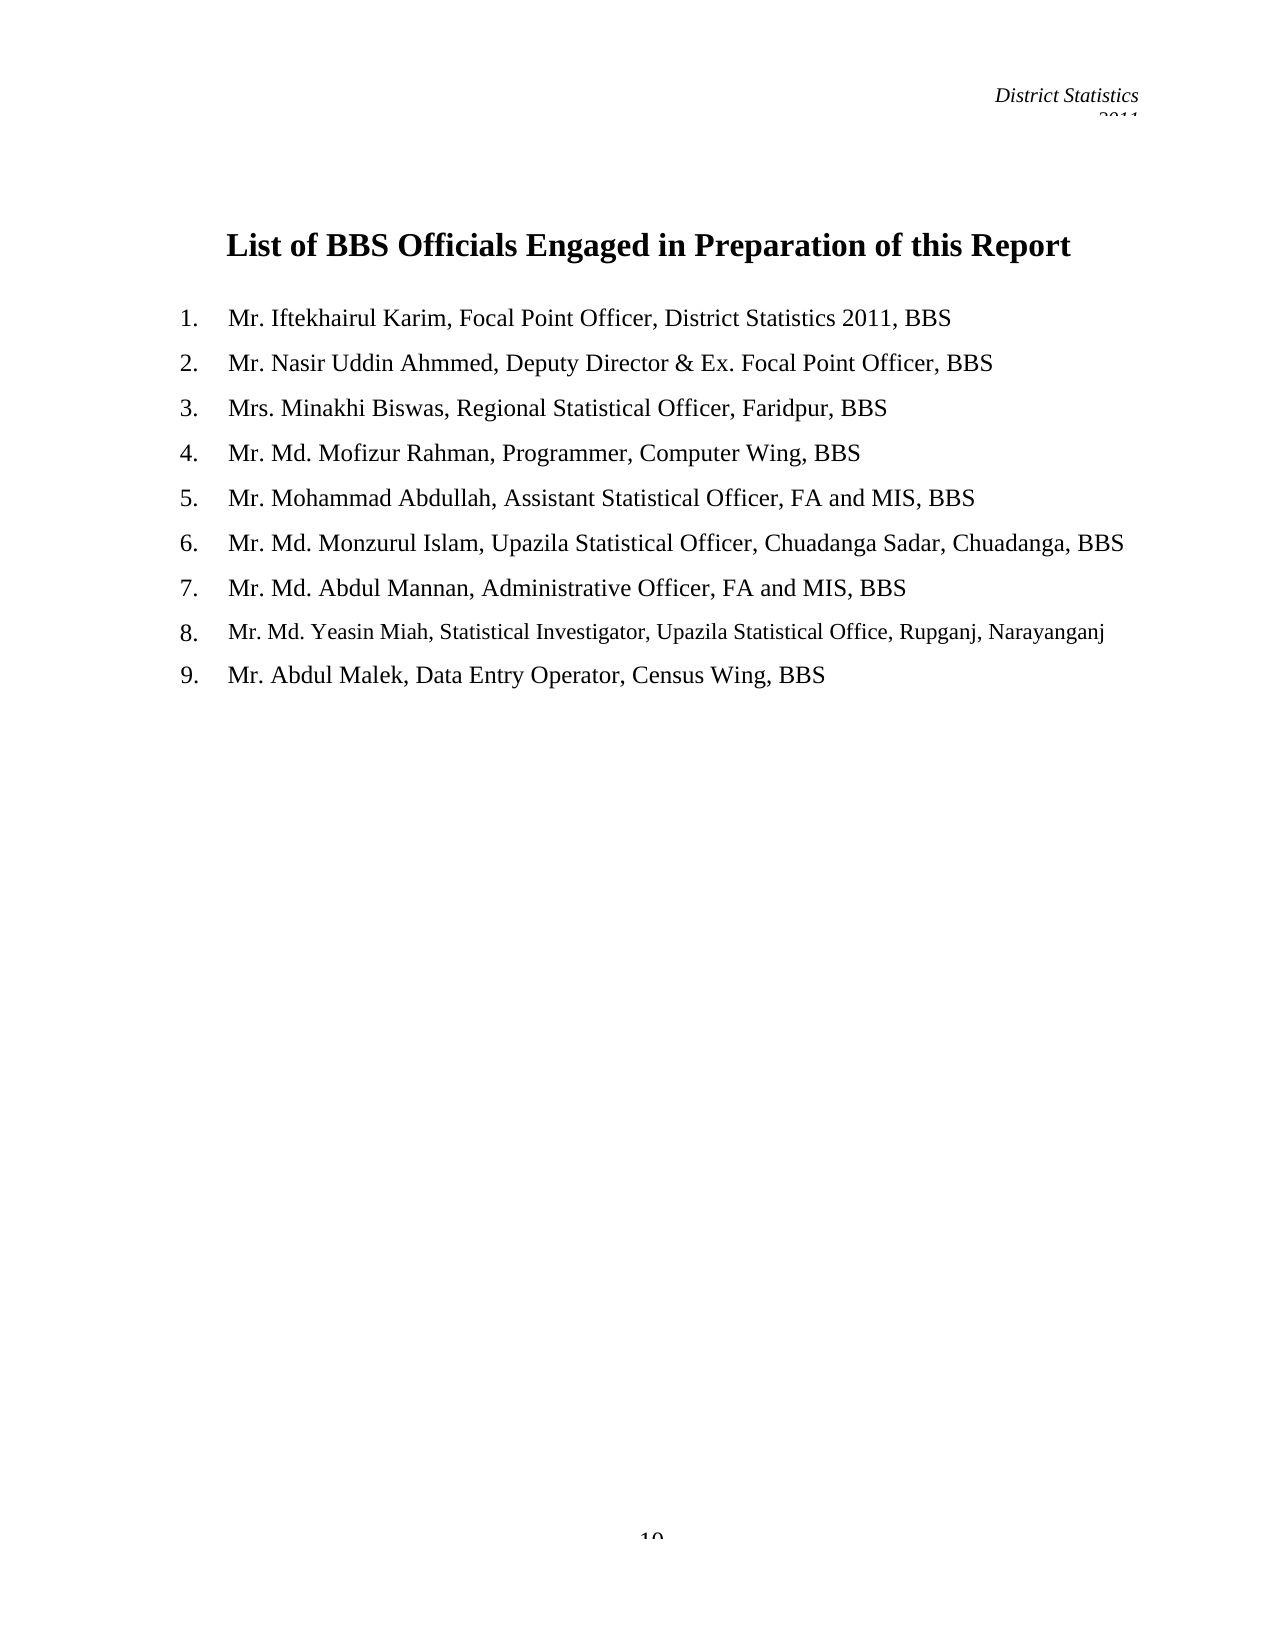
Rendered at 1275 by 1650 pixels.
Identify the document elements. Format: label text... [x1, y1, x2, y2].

text List of BBS Officials Engaged in Preparation of this Report [226, 226, 1179, 264]
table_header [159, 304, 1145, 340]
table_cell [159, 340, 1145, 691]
